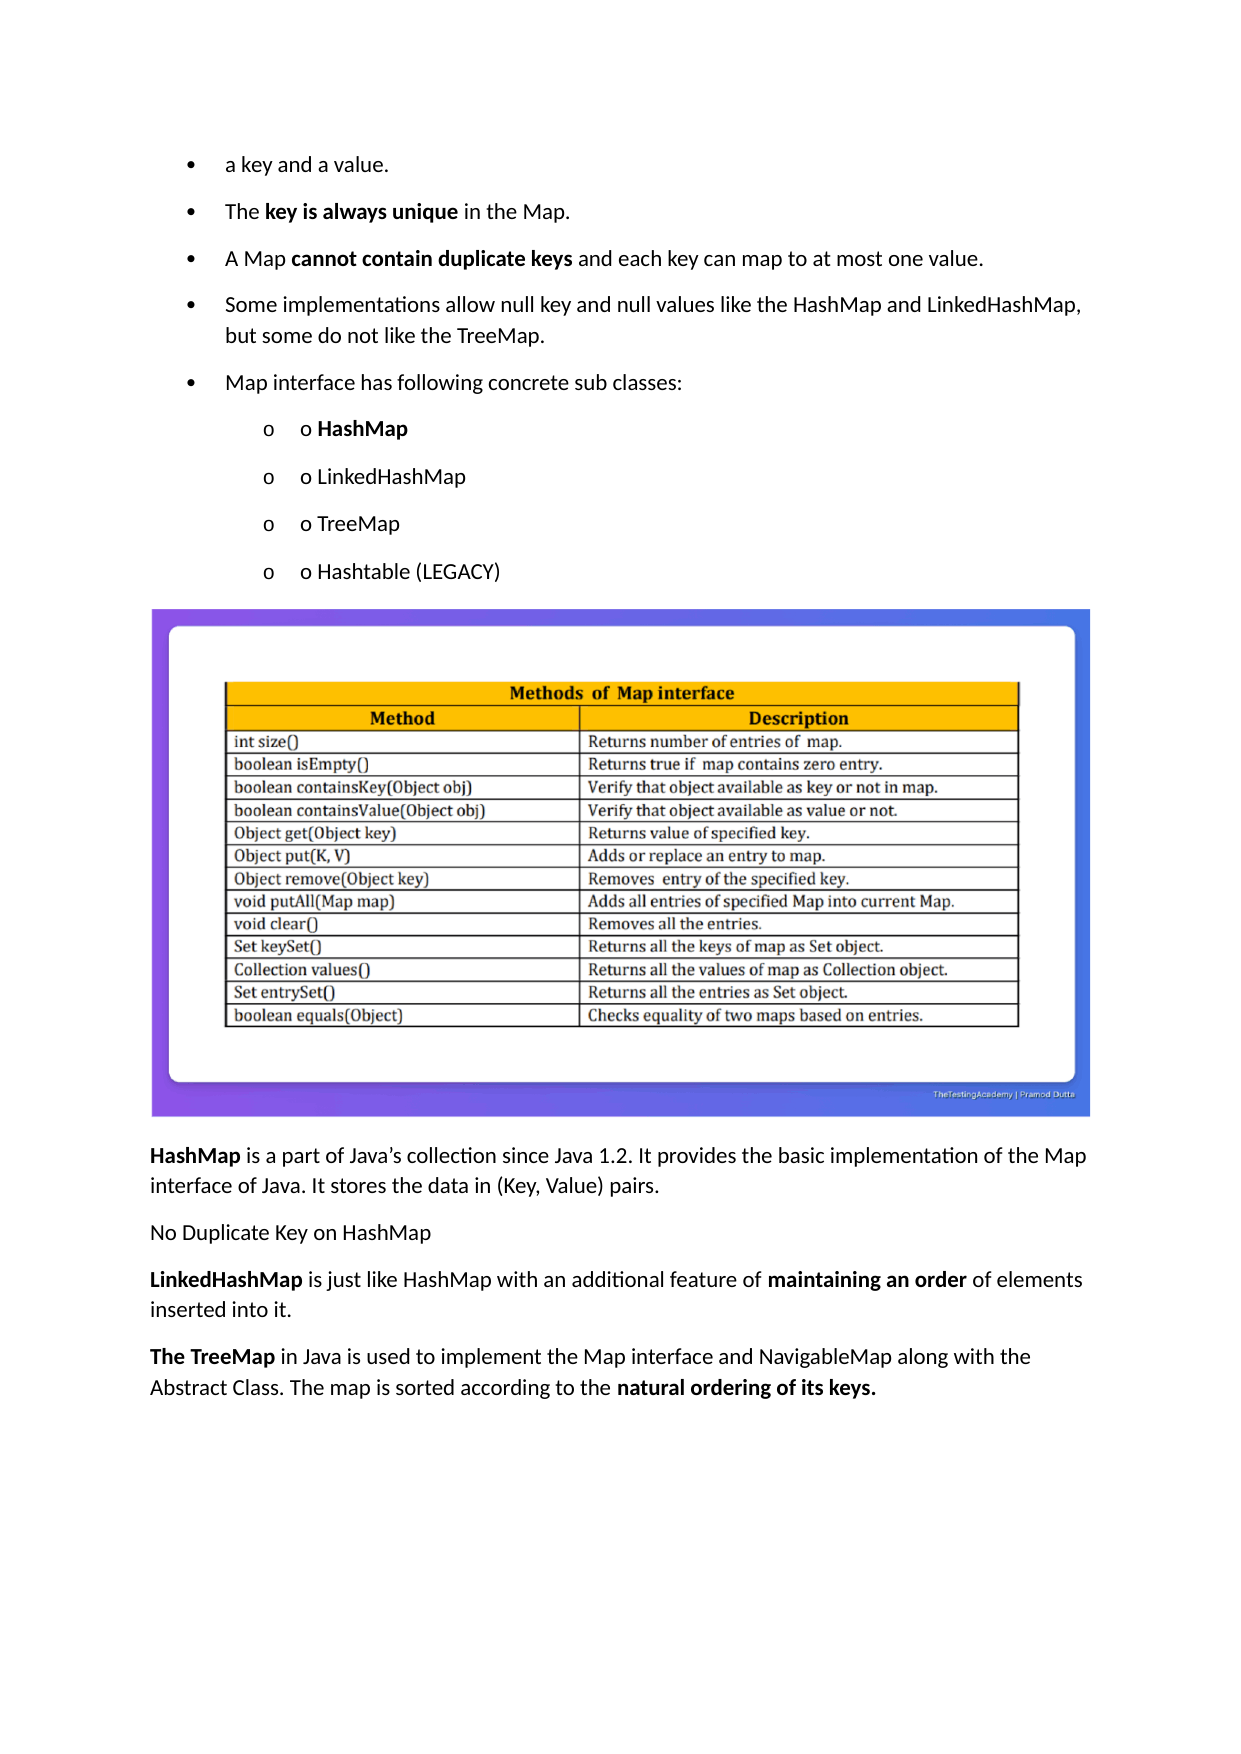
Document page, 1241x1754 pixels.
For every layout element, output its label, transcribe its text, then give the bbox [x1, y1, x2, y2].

list Some implementations allow null key and null values like the HashMap and LinkedHashMap, but some do not like the TreeMap. [187, 291, 1090, 349]
list o TreeMap [262, 509, 1090, 538]
text No Duplicate Key on HashMap [150, 1218, 1090, 1246]
list Map interface has following concrete sub classes: [187, 368, 1090, 396]
text The TreeMap in Java is used to implement the Map interface and NavigableMap along with the Abstract Class. The map is sorted according to the natural ordering of its keys. [150, 1342, 1090, 1401]
list o Hashtable (LEGACY) [262, 557, 1090, 585]
list o LinkedHashMap [262, 462, 1090, 491]
list A Map cannot contain duplicate keys and each key can map to at most one value. [187, 244, 1090, 272]
list a key and a value. [187, 150, 1090, 178]
text LinkedHashMap is just like HashMap with an additional feature of maintaining an order of elements inserted into it. [150, 1265, 1090, 1323]
list o HashMap [262, 414, 1090, 443]
picture [150, 604, 1091, 1123]
list The key is always unique in the Map. [187, 197, 1090, 225]
text HashMap is a part of Java’s collection since Java 1.2. It provides the basic implementation of the Map interface of Java. It stores the data in (Key, Value) pairs. [150, 1141, 1090, 1199]
